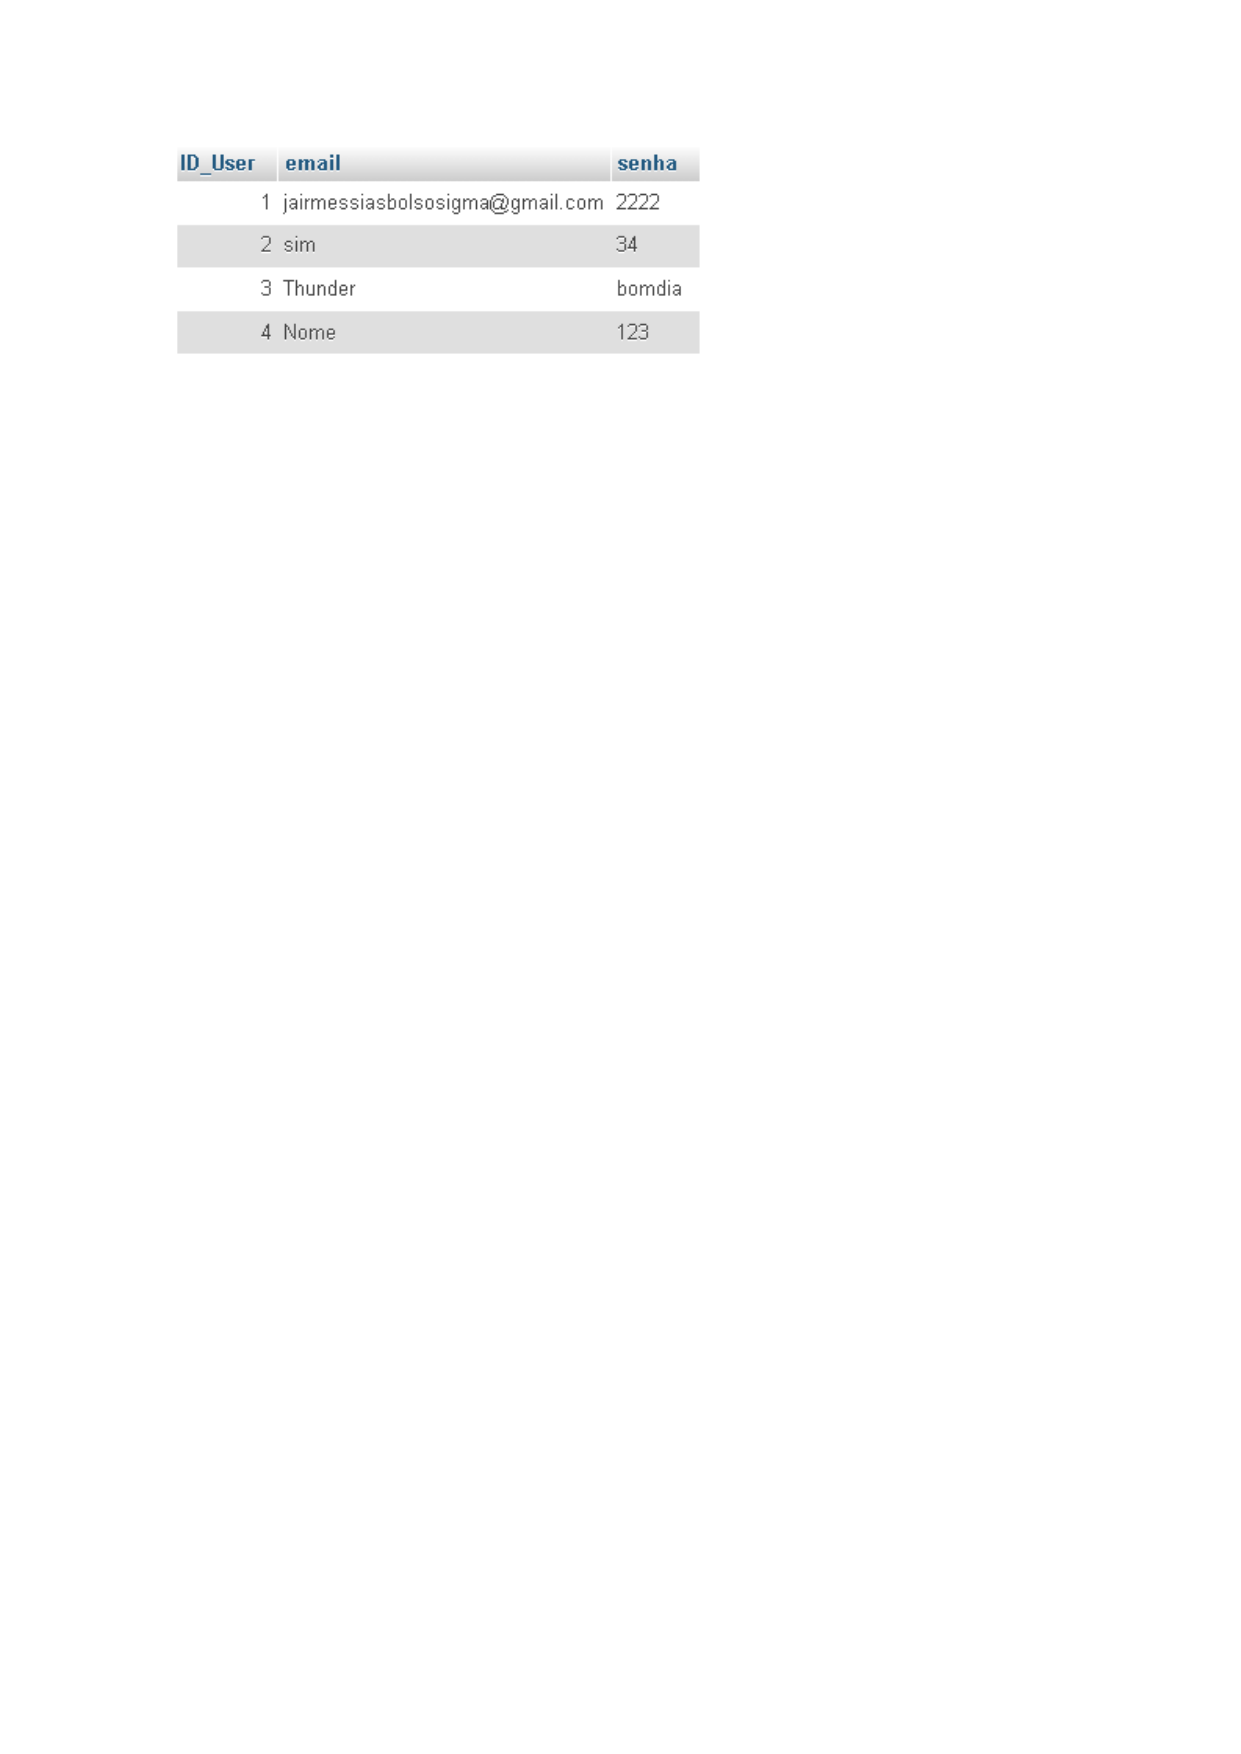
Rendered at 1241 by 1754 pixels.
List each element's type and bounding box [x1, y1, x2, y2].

picture [177, 147, 703, 357]
